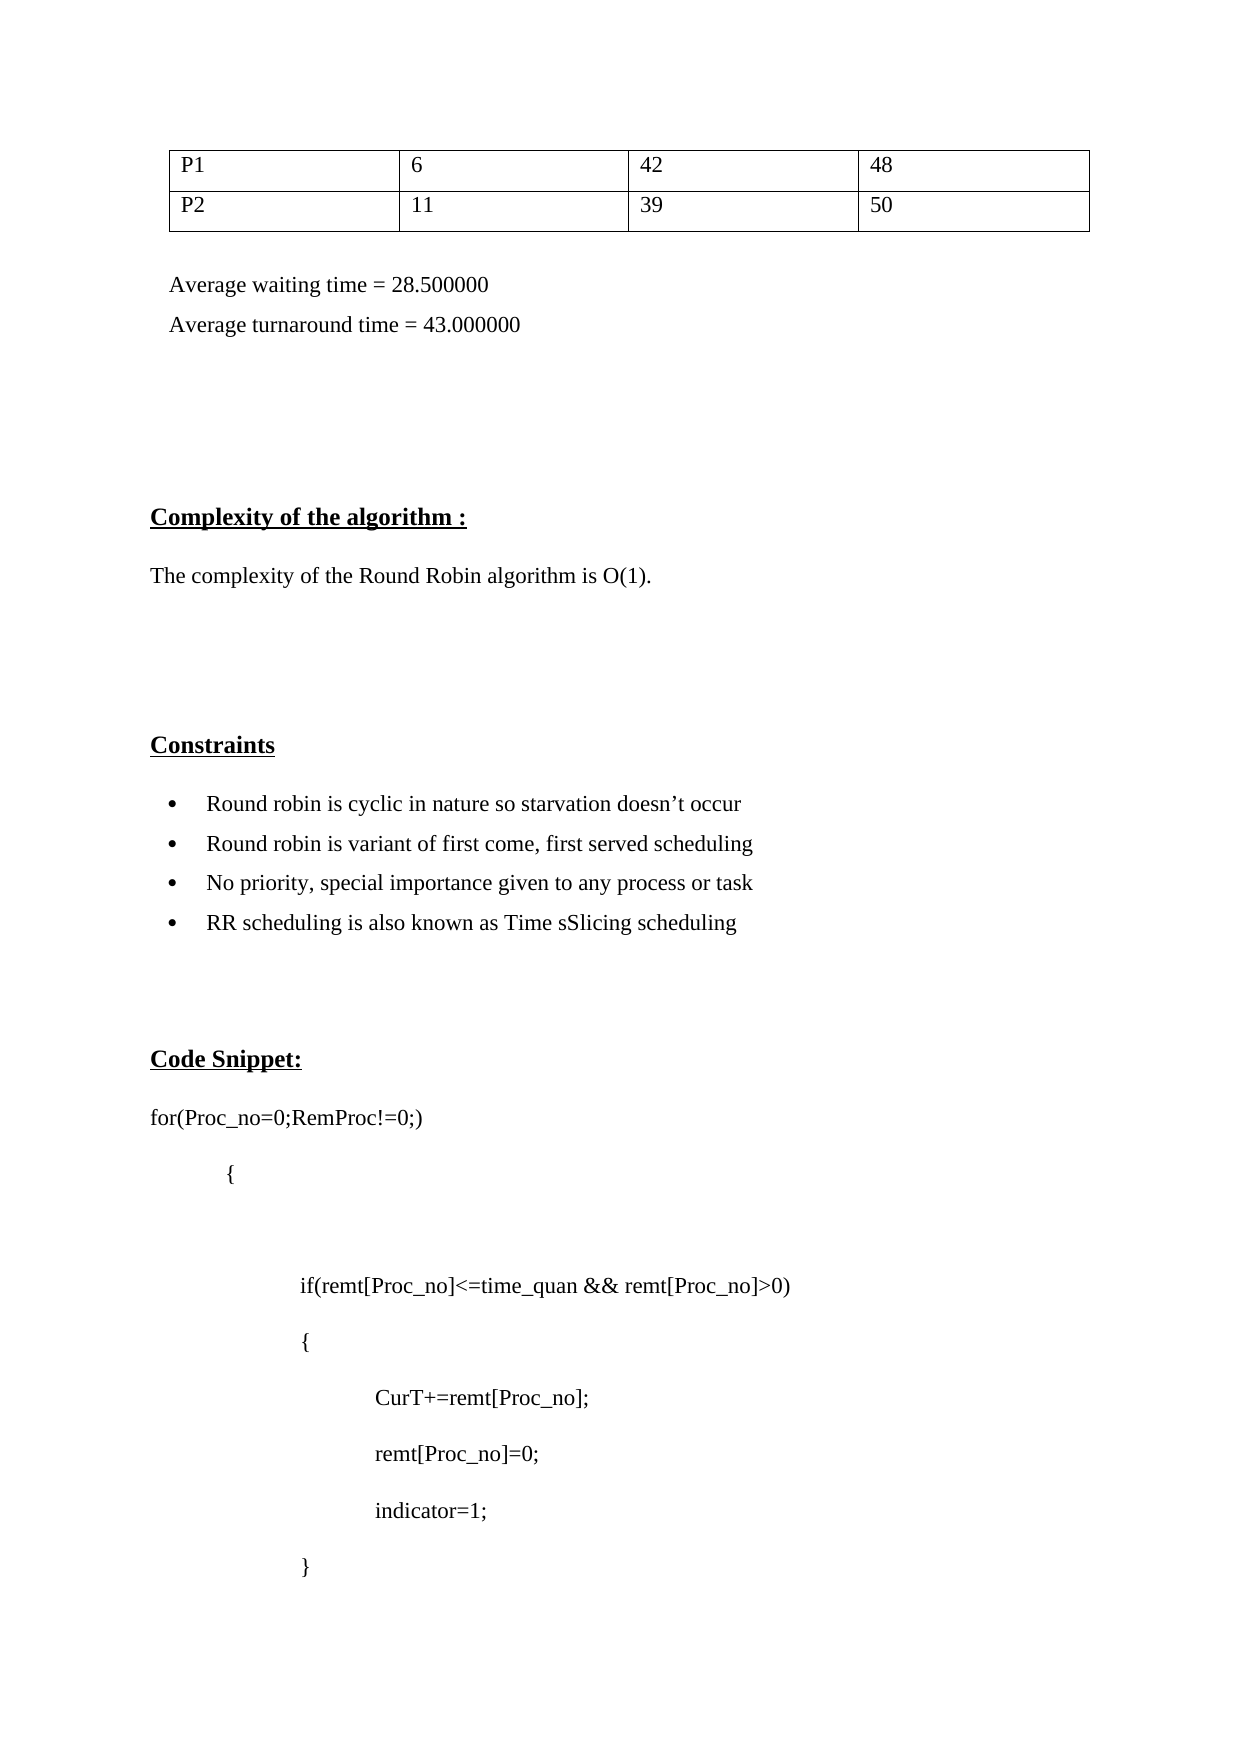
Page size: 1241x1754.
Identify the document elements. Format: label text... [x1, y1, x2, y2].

text Average waiting time = 28.500000 [169, 272, 1090, 298]
table_cell P2 [170, 192, 399, 231]
text Constraints [150, 731, 1090, 759]
table_cell P1 [170, 151, 399, 191]
text { [150, 1328, 1090, 1354]
list Round robin is cyclic in nature so starvation doesn’t occur [169, 790, 1090, 817]
text if(remt[Proc_no]<=time_quan && remt[Proc_no]>0) [150, 1272, 1090, 1298]
table_cell 42 [629, 151, 858, 191]
table_cell 6 [400, 151, 628, 191]
text Code Snippet: [150, 1044, 1090, 1073]
list No priority, special importance given to any process or task [169, 869, 1090, 896]
list Round robin is variant of first come, first served scheduling [169, 830, 1090, 856]
table_cell 39 [629, 192, 858, 231]
text Complexity of the algorithm : [150, 502, 1090, 531]
text { [150, 1160, 1090, 1186]
text The complexity of the Round Robin algorithm is O(1). [150, 562, 1090, 588]
text } [150, 1553, 1090, 1579]
table_cell 48 [859, 151, 1089, 191]
table_cell 11 [400, 192, 628, 231]
text indicator=1; [150, 1497, 1090, 1523]
text Average turnaround time = 43.000000 [169, 311, 1090, 337]
text CurT+=remt[Proc_no]; [150, 1384, 1090, 1411]
list RR scheduling is also known as Time sSlicing scheduling [169, 909, 1090, 935]
text for(Proc_no=0;RemProc!=0;) [150, 1104, 1090, 1130]
text remt[Proc_no]=0; [150, 1441, 1090, 1467]
table_cell 50 [859, 192, 1089, 231]
